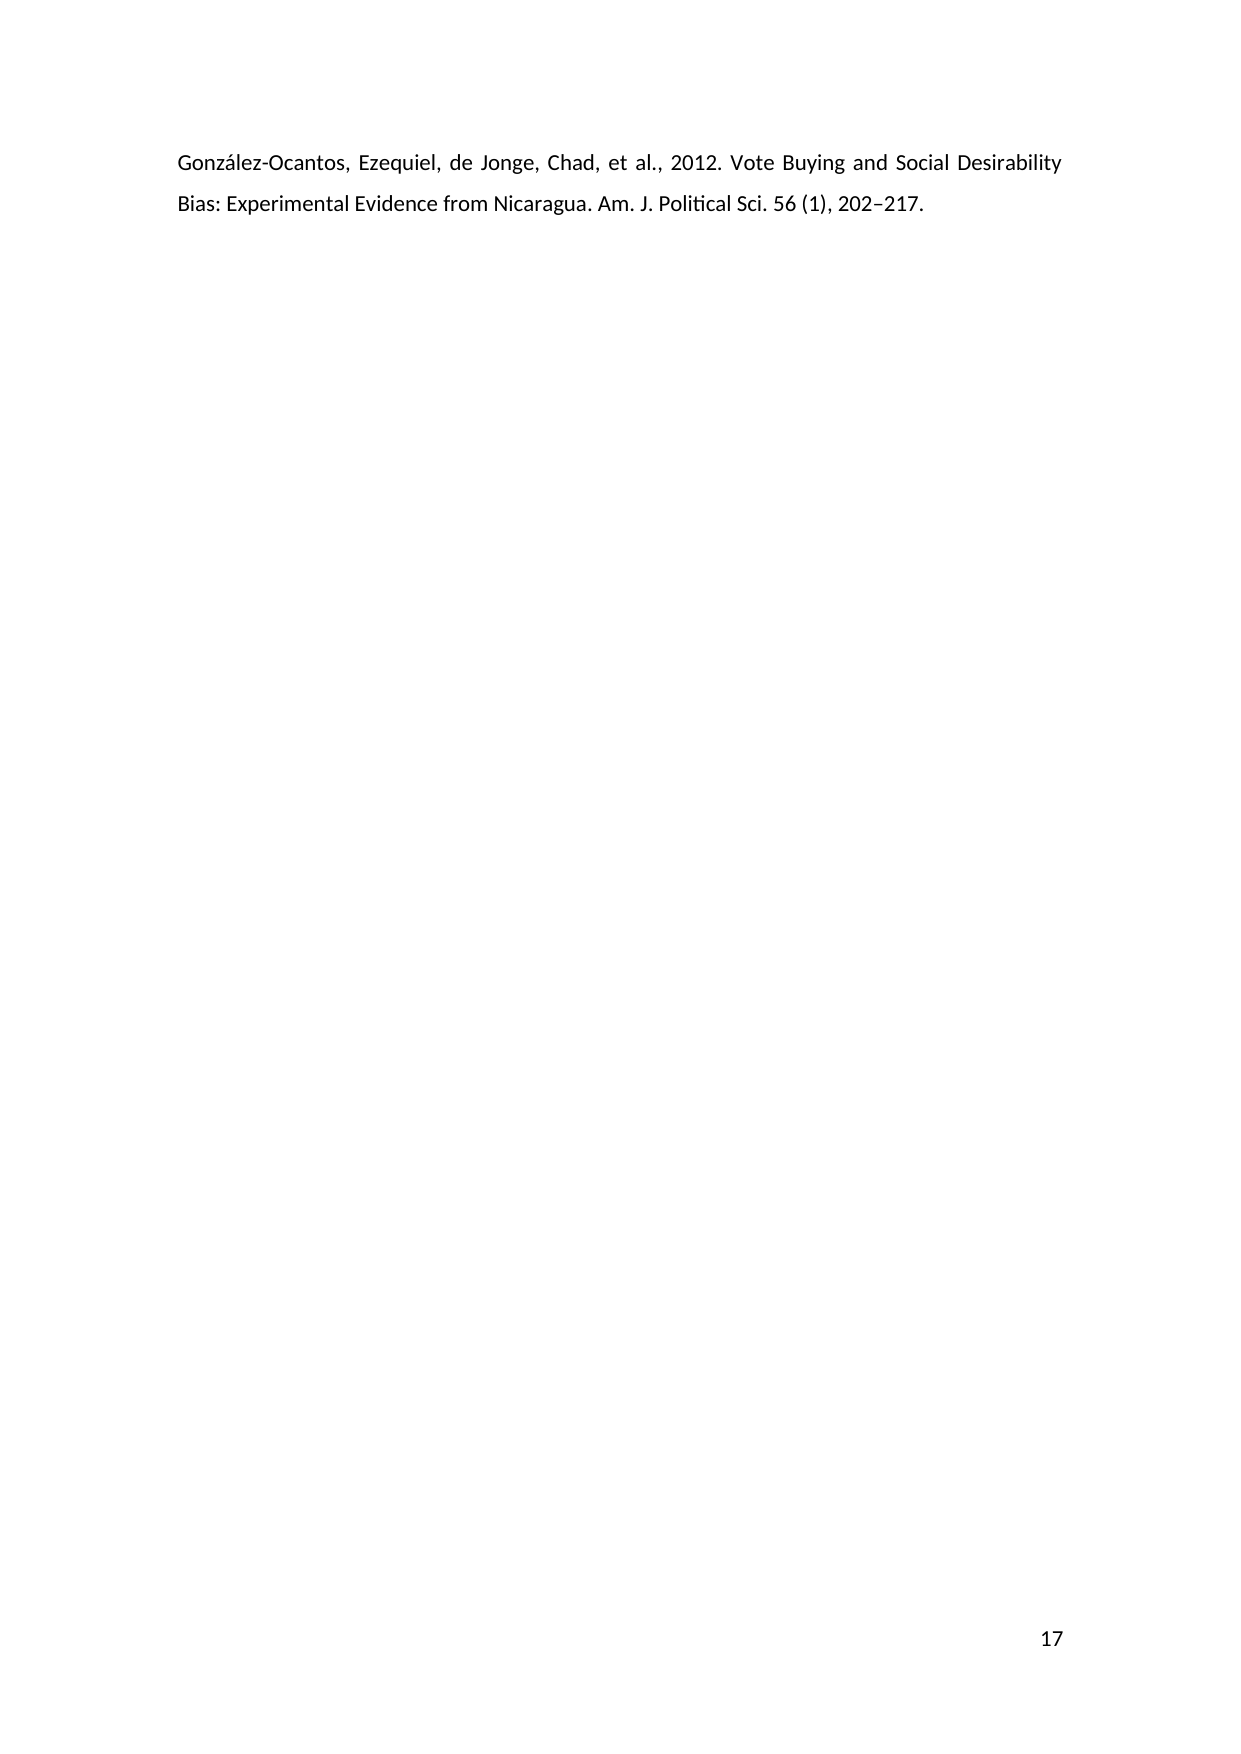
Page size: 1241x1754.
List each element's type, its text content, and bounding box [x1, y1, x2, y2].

text González-Ocantos, Ezequiel, de Jonge, Chad, et al., 2012. Vote Buying and Social Desirability Bias: Experimental Evidence from Nicaragua. Am. J. Political Sci. 56 (1), 202–217. [177, 148, 1063, 218]
